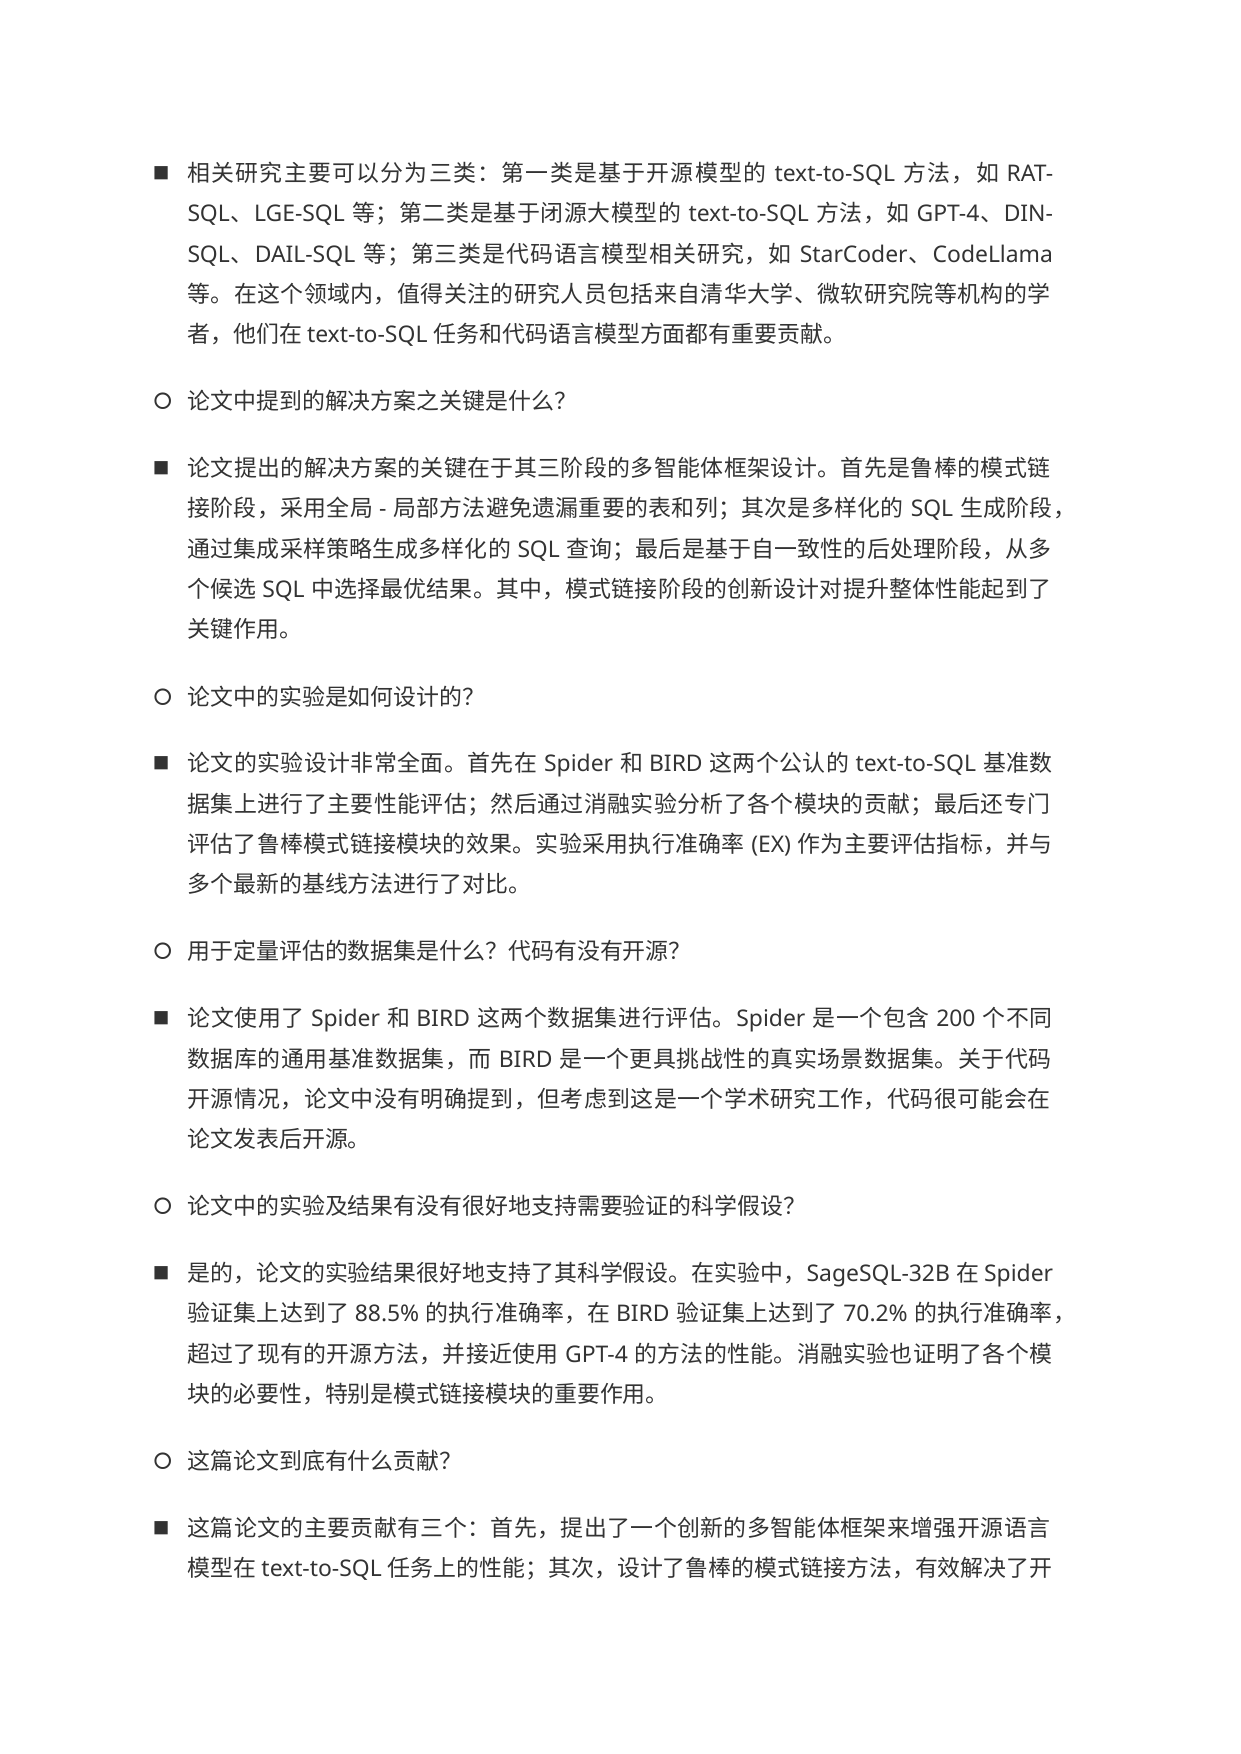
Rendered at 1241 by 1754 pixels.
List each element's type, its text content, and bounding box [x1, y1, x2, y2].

list 相关研究主要可以分为三类：第一类是基于开源模型的 text-to-SQL 方法，如 RAT-SQL、LGE-SQL 等；第二类是基于闭源大模型的 text-to-SQL 方法，如 GPT-4、DIN-SQL、DAIL-SQL 等；第三类是代码语言模型相关研究，如 StarCoder、CodeLlama 等。在这个领域内，值得关注的研究人员包括来自清华大学、微软研究院等机构的学者，他们在 text-to-SQL 任务和代码语言模型方面都有重要贡献。 [152, 151, 1053, 353]
list 论文中的实验是如何设计的？ [152, 675, 1053, 715]
list 这篇论文到底有什么贡献？ [152, 1439, 1053, 1480]
list 论文中提到的解决方案之关键是什么？ [152, 379, 1053, 420]
list 论文的实验设计非常全面。首先在 Spider 和 BIRD 这两个公认的 text-to-SQL 基准数据集上进行了主要性能评估；然后通过消融实验分析了各个模块的贡献；最后还专门评估了鲁棒模式链接模块的效果。实验采用执行准确率 (EX) 作为主要评估指标，并与多个最新的基线方法进行了对比。 [152, 742, 1053, 903]
list 论文提出的解决方案的关键在于其三阶段的多智能体框架设计。首先是鲁棒的模式链接阶段，采用全局 - 局部方法避免遗漏重要的表和列；其次是多样化的 SQL 生成阶段，通过集成采样策略生成多样化的 SQL 查询；最后是基于自一致性的后处理阶段，从多个候选 SQL 中选择最优结果。其中，模式链接阶段的创新设计对提升整体性能起到了关键作用。 [152, 447, 1053, 648]
list 论文使用了 Spider 和 BIRD 这两个数据集进行评估。Spider 是一个包含 200 个不同数据库的通用基准数据集，而 BIRD 是一个更具挑战性的真实场景数据集。关于代码开源情况，论文中没有明确提到，但考虑到这是一个学术研究工作，代码很可能会在论文发表后开源。 [152, 997, 1053, 1158]
list 论文中的实验及结果有没有很好地支持需要验证的科学假设？ [152, 1184, 1053, 1225]
list 用于定量评估的数据集是什么？代码有没有开源？ [152, 930, 1053, 970]
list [152, 1506, 1053, 1587]
list 是的，论文的实验结果很好地支持了其科学假设。在实验中，SageSQL-32B 在 Spider 验证集上达到了 88.5% 的执行准确率，在 BIRD 验证集上达到了 70.2% 的执行准确率，超过了现有的开源方法，并接近使用 GPT-4 的方法的性能。消融实验也证明了各个模块的必要性，特别是模式链接模块的重要作用。 [152, 1252, 1053, 1413]
